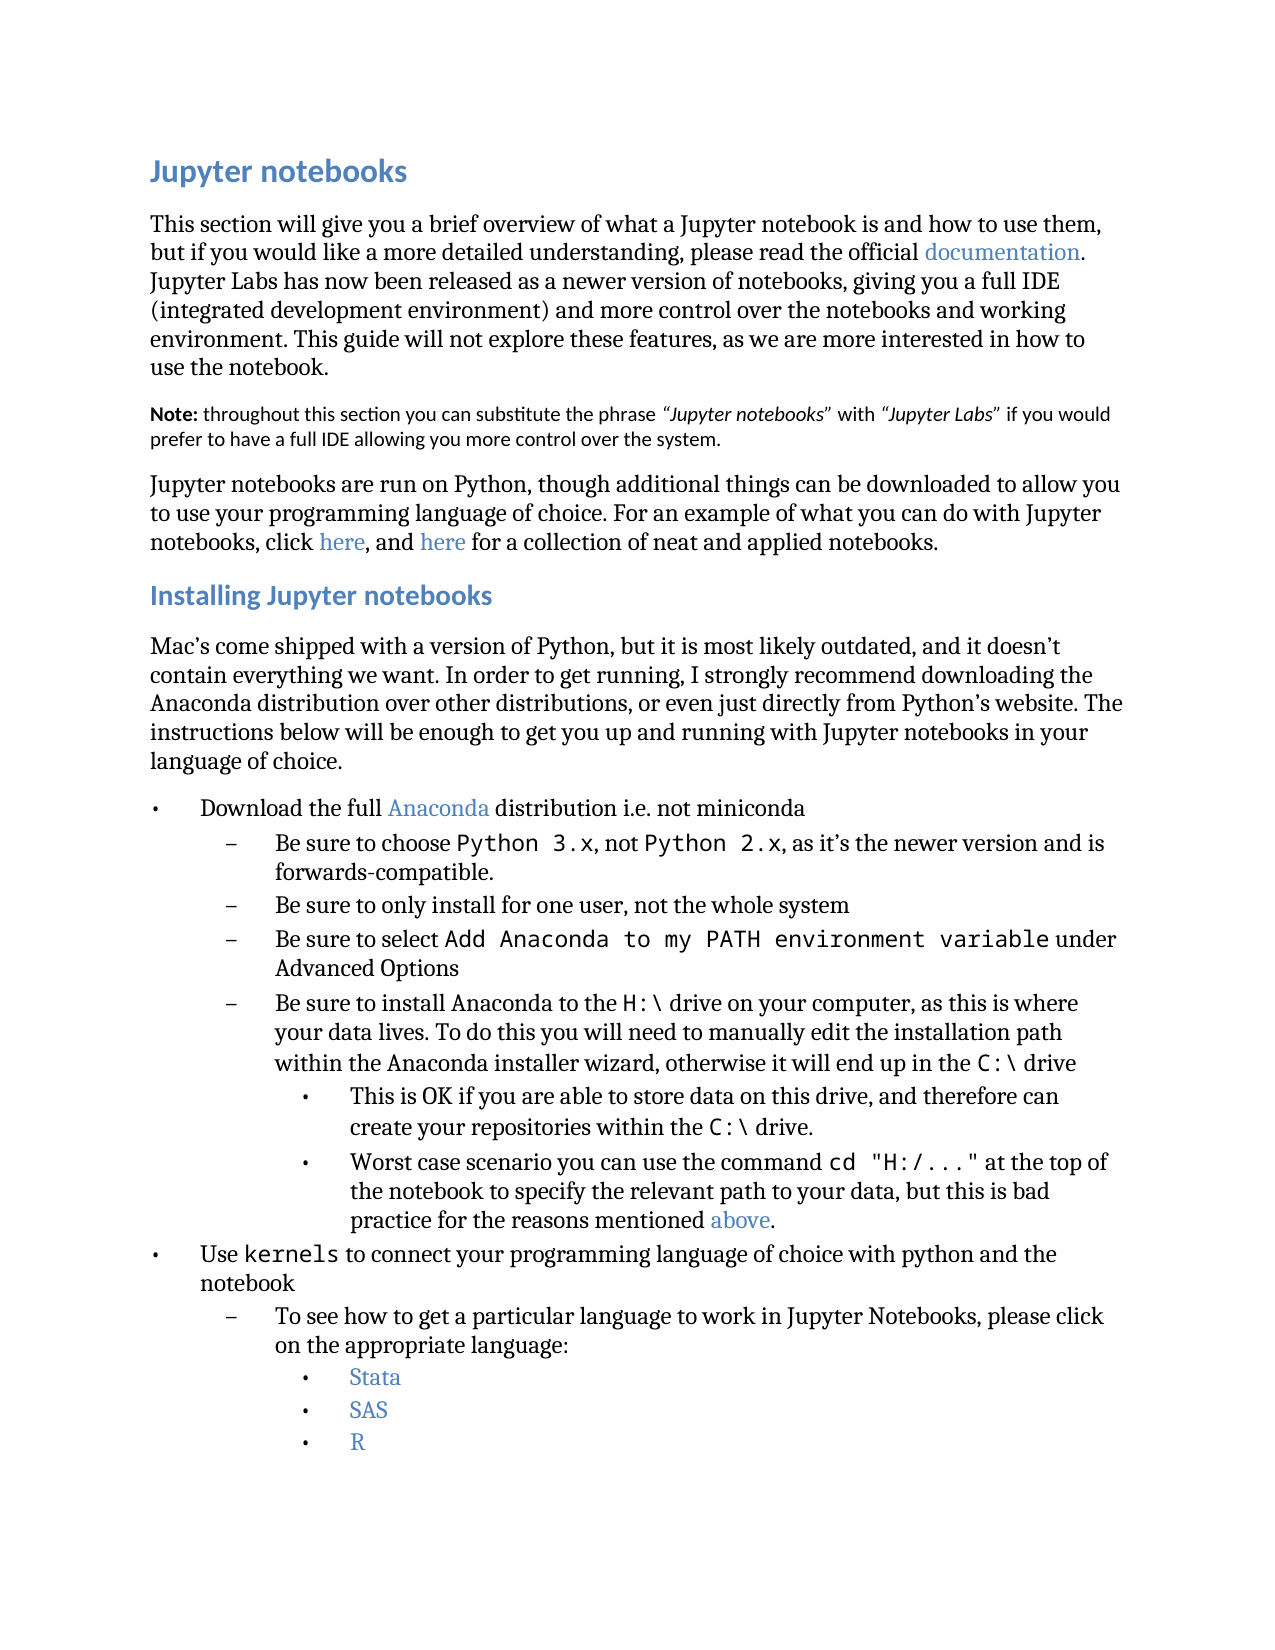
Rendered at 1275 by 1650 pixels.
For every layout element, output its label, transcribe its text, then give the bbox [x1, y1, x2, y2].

text This section will give you a brief overview of what a Jupyter notebook is and how to use them, but if you would like a more detailed understanding, please read the official documentation. Jupyter Labs has now been released as a newer version of notebooks, giving you a full IDE (integrated development environment) and more control over the notebooks and working environment. This guide will not explore these features, as we are more interested in how to use the notebook. [150, 209, 1125, 382]
list This is OK if you are able to store data on this drive, and therefore can create your repositories within the C:\ drive. [300, 1082, 1125, 1142]
list To see how to get a particular language to work in Jupyter Notebooks, please click on the appropriate language: [225, 1302, 1125, 1359]
text Note: throughout this section you can substitute the phrase “Jupyter notebooks” with “Jupyter Labs” if you would prefer to have a full IDE allowing you more control over the system. [150, 401, 1125, 452]
list R [300, 1428, 1125, 1457]
list SAS [300, 1396, 1125, 1424]
list Be sure to only install for one user, not the whole system [225, 891, 1125, 919]
list Use kernels to connect your programming language of choice with python and the notebook [150, 1238, 1125, 1298]
subtitle Jupyter notebooks [150, 150, 1125, 191]
list Be sure to choose Python 3.x, not Python 2.x, as it’s the newer version and is forwards-compatible. [225, 827, 1125, 887]
list Stata [300, 1363, 1125, 1392]
text Mac’s come shipped with a version of Python, but it is most likely outdated, and it doesn’t contain everything we want. In order to get running, I strongly recommend downloading the Anaconda distribution over other distributions, or even just directly from Python’s website. The instructions below will be enough to get you up and running with Jupyter notebooks in your language of choice. [150, 632, 1125, 776]
subtitle Installing Jupyter notebooks [150, 577, 1125, 613]
list Download the full Anaconda distribution i.e. not miniconda [150, 794, 1125, 823]
list Be sure to install Anaconda to the H:\ drive on your computer, as this is where your data lives. To do this you will need to manually edit the installation path within the Anaconda installer wizard, otherwise it will end up in the C:\ drive [225, 987, 1125, 1078]
list Worst case scenario you can use the command cd "H:/..." at the top of the notebook to specify the relevant path to your data, but this is bad practice for the reasons mentioned above. [300, 1146, 1125, 1234]
list Be sure to select Add Anaconda to my PATH environment variable under Advanced Options [225, 923, 1125, 983]
text Jupyter notebooks are run on Python, though additional things can be downloaded to allow you to use your programming language of choice. For an example of what you can do with Jupyter notebooks, click here, and here for a collection of neat and applied notebooks. [150, 470, 1125, 557]
